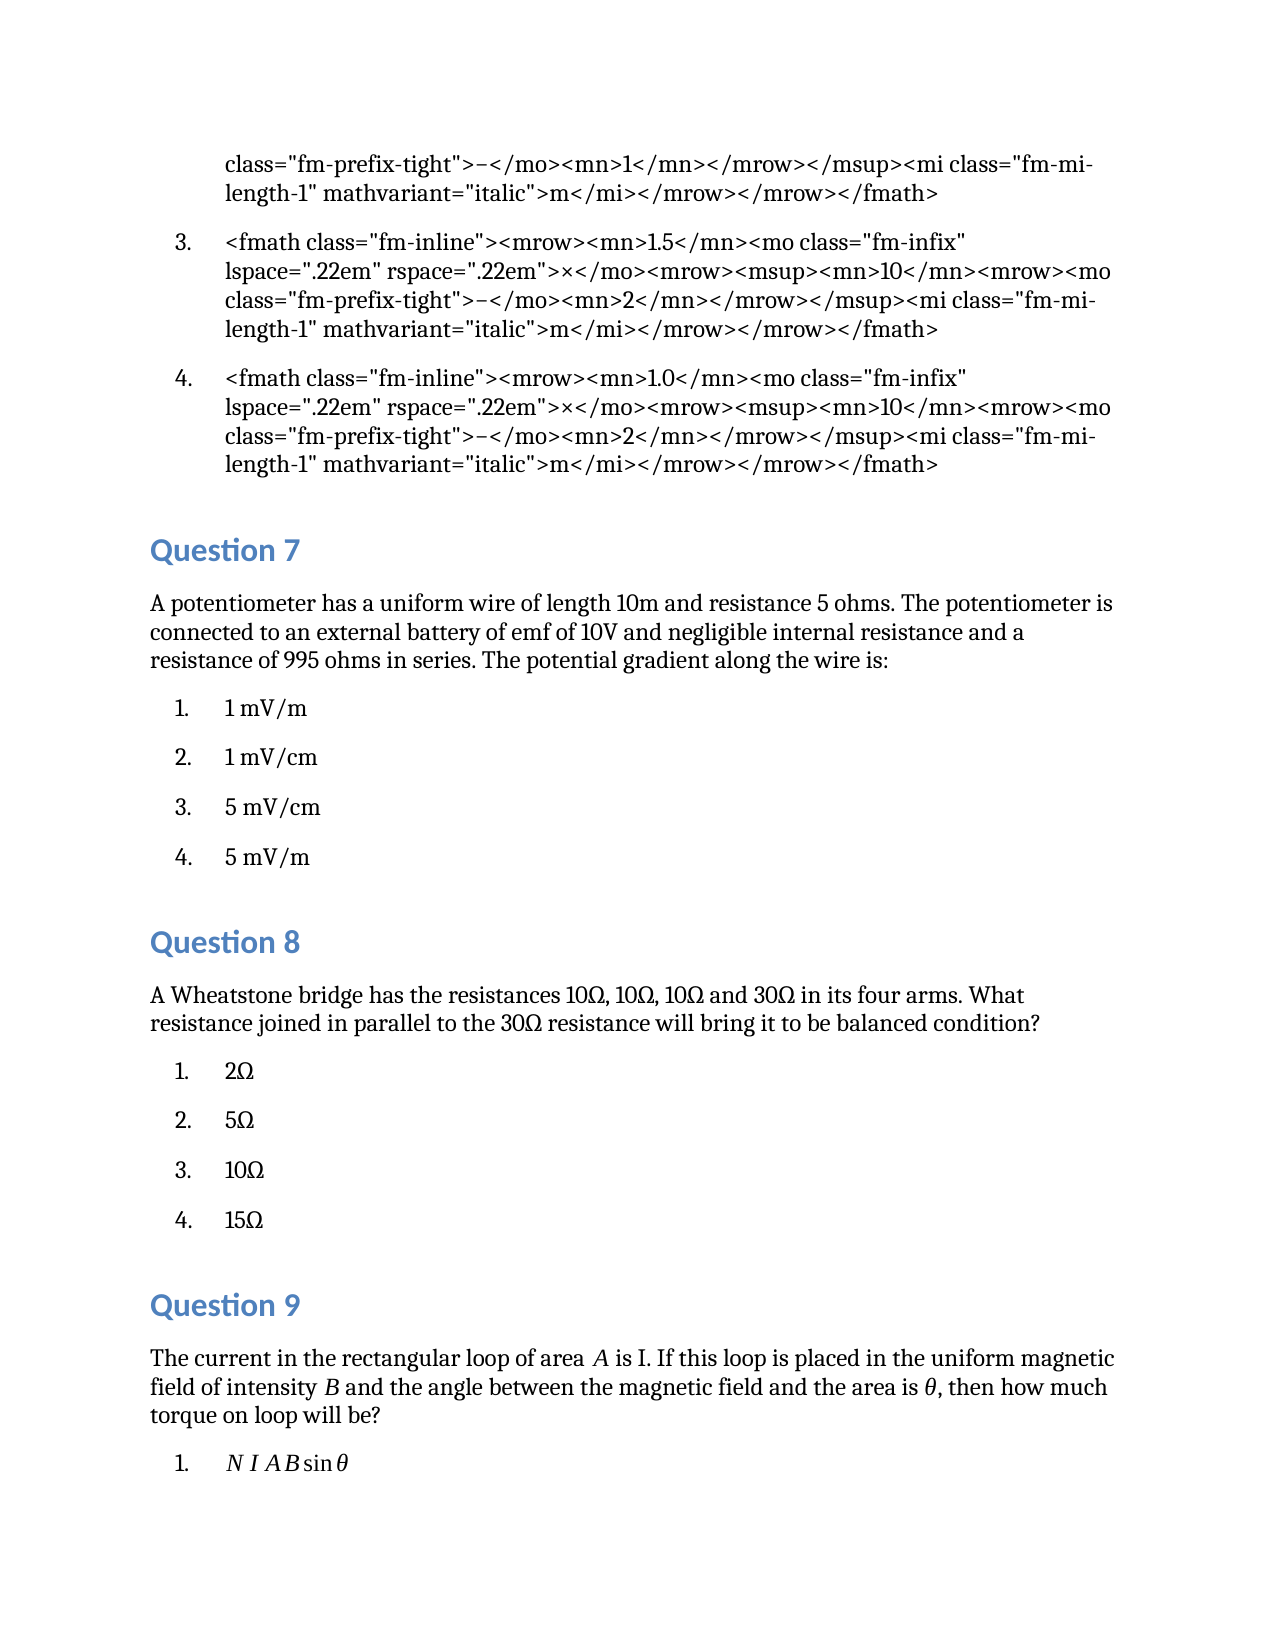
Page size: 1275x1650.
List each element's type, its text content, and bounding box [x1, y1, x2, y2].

list 5Ω [175, 1106, 1125, 1135]
list 2Ω [175, 1057, 1125, 1086]
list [175, 150, 1125, 207]
text The current in the rectangular loop of area is I. If this loop is placed in the uniform magnetic field of intensity and the angle between the magnetic field and the area is , then how much torque on loop will be? [150, 1344, 1125, 1430]
list 10Ω [175, 1156, 1125, 1185]
list 5 mV/m [175, 842, 1125, 871]
subtitle Question 7 [150, 529, 1125, 570]
text A potentiometer has a uniform wire of length 10m and resistance 5 ohms. The potentiometer is connected to an external battery of emf of 10V and negligible internal resistance and a resistance of 995 ohms in series. The potential gradient along the wire is: [150, 589, 1125, 675]
list <fmath class="fm-inline"><mrow><mn>1.0</mn><mo class="fm-infix" lspace=".22em" rspace=".22em">×</mo><mrow><msup><mn>10</mn><mrow><mo class="fm-prefix-tight">−</mo><mn>2</mn></mrow></msup><mi class="fm-mi-length-1" mathvariant="italic">m</mi></mrow></mrow></fmath> [175, 364, 1125, 479]
list 1 mV/m [175, 694, 1125, 722]
list 15Ω [175, 1206, 1125, 1234]
list 5 mV/cm [175, 793, 1125, 822]
list <fmath class="fm-inline"><mrow><mn>1.5</mn><mo class="fm-infix" lspace=".22em" rspace=".22em">×</mo><mrow><msup><mn>10</mn><mrow><mo class="fm-prefix-tight">−</mo><mn>2</mn></mrow></msup><mi class="fm-mi-length-1" mathvariant="italic">m</mi></mrow></mrow></fmath> [175, 228, 1125, 343]
subtitle Question 9 [150, 1284, 1125, 1325]
subtitle Question 8 [150, 921, 1125, 962]
text A Wheatstone bridge has the resistances 10Ω, 10Ω, 10Ω and 30Ω in its four arms. What resistance joined in parallel to the 30Ω resistance will bring it to be balanced condition? [150, 981, 1125, 1038]
list 1 mV/cm [175, 743, 1125, 772]
